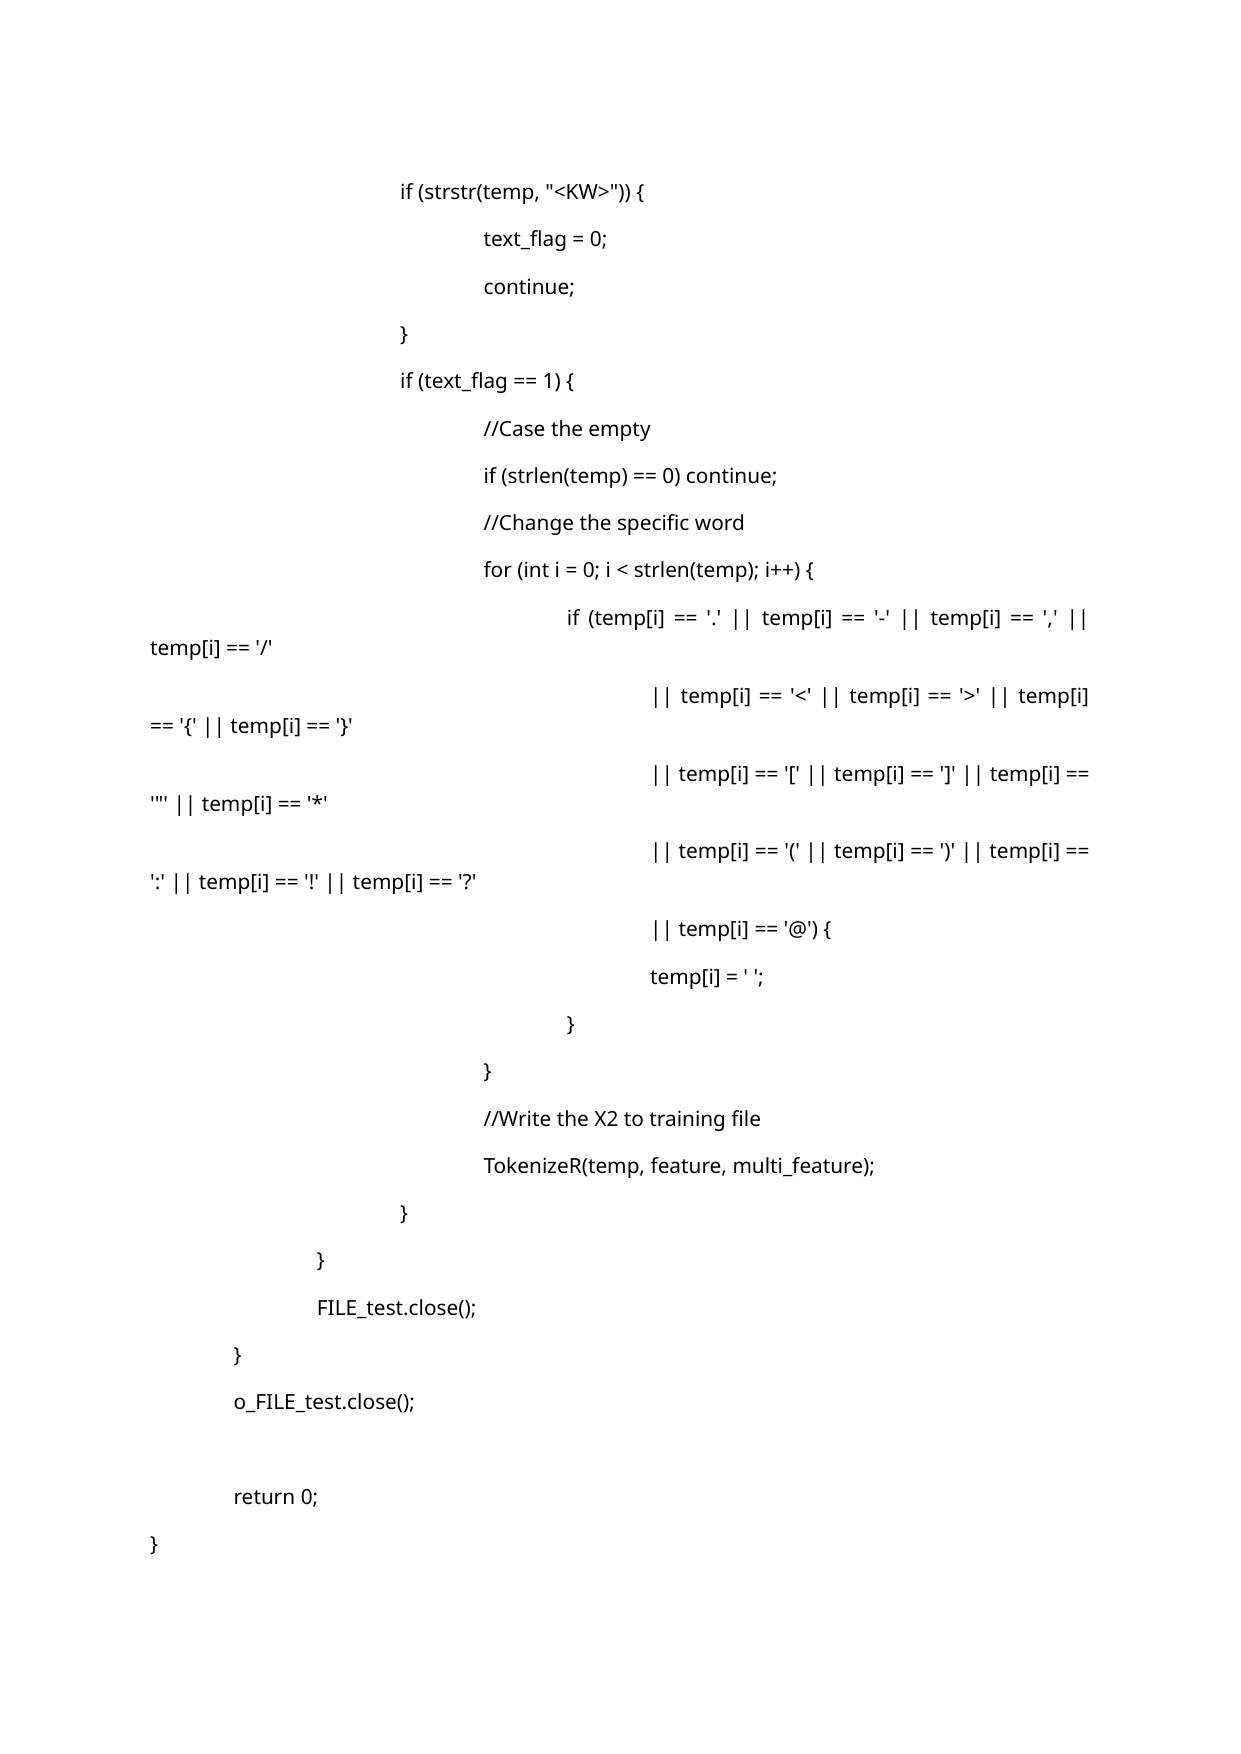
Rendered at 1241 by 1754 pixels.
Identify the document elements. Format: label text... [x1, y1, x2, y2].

text //Change the specific word [150, 508, 1090, 537]
text || temp[i] == '@') { [150, 914, 1090, 943]
text if (strstr(temp, "<KW>")) { [150, 177, 1090, 206]
text } [150, 1340, 1090, 1368]
text if (strlen(temp) == 0) continue; [150, 461, 1090, 489]
text for (int i = 0; i < strlen(temp); i++) { [150, 556, 1090, 584]
text if (temp[i] == '.' || temp[i] == '-' || temp[i] == ',' || temp[i] == '/' [150, 603, 1090, 662]
text } [150, 1246, 1090, 1274]
text || temp[i] == '(' || temp[i] == ')' || temp[i] == ':' || temp[i] == '!' || temp[i] == '?' [150, 837, 1090, 896]
text } [150, 1009, 1090, 1037]
text || temp[i] == '[' || temp[i] == ']' || temp[i] == '"' || temp[i] == '*' [150, 759, 1090, 818]
text FILE_test.close(); [150, 1293, 1090, 1321]
text //Case the empty [150, 414, 1090, 442]
text if (text_flag == 1) { [150, 366, 1090, 395]
text o_FILE_test.close(); [150, 1387, 1090, 1416]
text || temp[i] == '<' || temp[i] == '>' || temp[i] == '{' || temp[i] == '}' [150, 681, 1090, 740]
text } [150, 1198, 1090, 1227]
text } [150, 1529, 1090, 1558]
text return 0; [150, 1482, 1090, 1510]
text text_flag = 0; [150, 224, 1090, 253]
text //Write the X2 to training file [150, 1104, 1090, 1132]
text temp[i] = ' '; [150, 962, 1090, 990]
text TokenizeR(temp, feature, multi_feature); [150, 1151, 1090, 1179]
text } [150, 1056, 1090, 1085]
text continue; [150, 272, 1090, 300]
text } [150, 319, 1090, 347]
